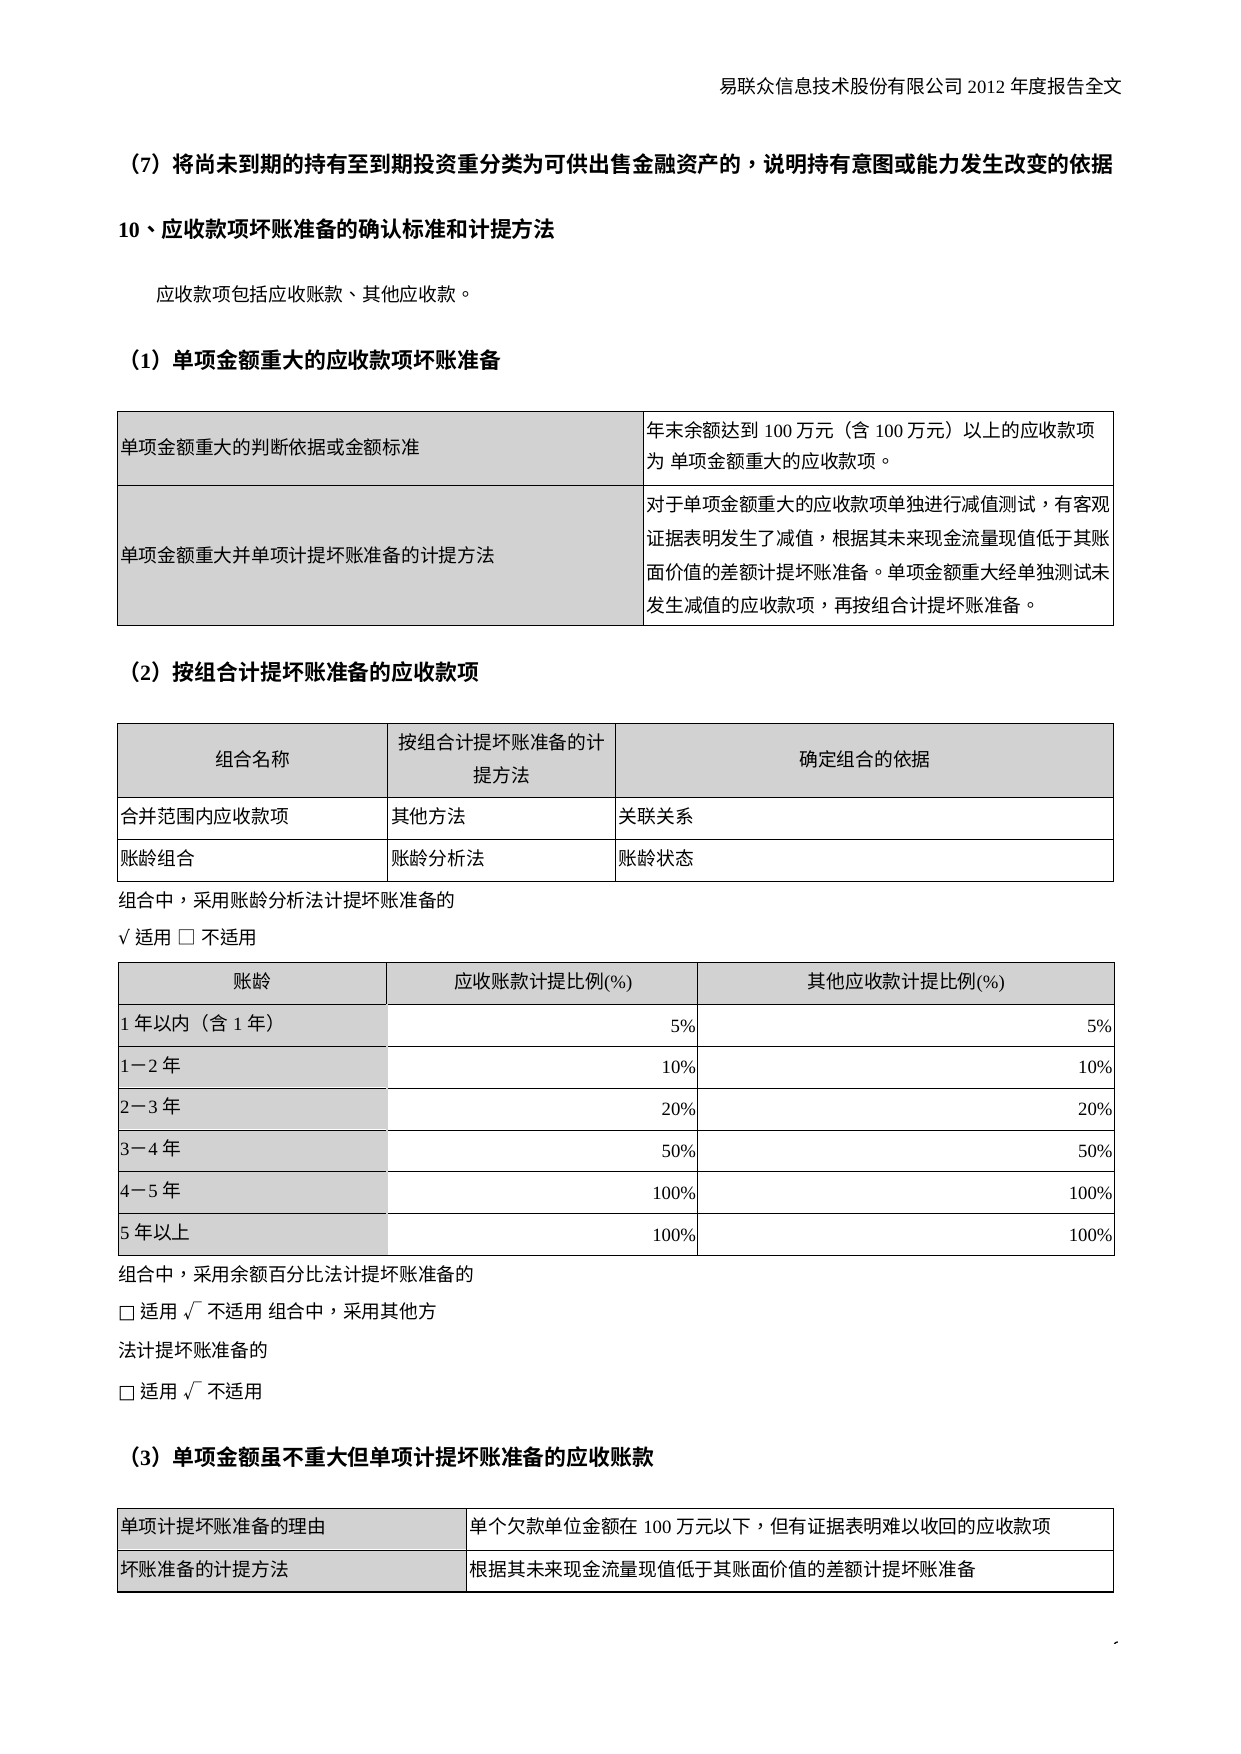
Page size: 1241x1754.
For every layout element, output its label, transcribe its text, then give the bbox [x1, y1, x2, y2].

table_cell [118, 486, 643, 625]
text □ 适用 √ 不适用 [118, 1378, 1138, 1403]
subtitle （3）单项金额虽不重大但单项计提坏账准备的应收账款 [118, 1441, 1138, 1471]
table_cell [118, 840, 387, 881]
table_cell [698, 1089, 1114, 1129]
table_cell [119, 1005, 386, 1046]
subtitle 10、应收款项坏账准备的确认标准和计提方法 [118, 214, 1138, 244]
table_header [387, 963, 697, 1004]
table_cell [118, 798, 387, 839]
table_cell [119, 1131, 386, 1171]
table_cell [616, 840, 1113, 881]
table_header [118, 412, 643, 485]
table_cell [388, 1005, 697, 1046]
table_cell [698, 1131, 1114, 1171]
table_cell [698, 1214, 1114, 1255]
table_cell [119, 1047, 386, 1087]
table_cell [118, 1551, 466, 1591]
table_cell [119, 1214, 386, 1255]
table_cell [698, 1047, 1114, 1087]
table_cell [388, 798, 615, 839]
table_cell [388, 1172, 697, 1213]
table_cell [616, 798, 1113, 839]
text 应收款项包括应收账款、其他应收款。 [153, 281, 477, 307]
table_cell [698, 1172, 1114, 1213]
text √ 适用 □ 不适用 [118, 925, 1138, 950]
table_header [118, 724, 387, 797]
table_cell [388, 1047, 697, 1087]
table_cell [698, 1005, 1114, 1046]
text □ 适用 √ 不适用 组合中，采用其他方法计提坏账准备的 [118, 1299, 439, 1363]
text 组合中，采用账龄分析法计提坏账准备的 [118, 887, 1138, 913]
text 组合中，采用余额百分比法计提坏账准备的 [118, 1261, 1138, 1287]
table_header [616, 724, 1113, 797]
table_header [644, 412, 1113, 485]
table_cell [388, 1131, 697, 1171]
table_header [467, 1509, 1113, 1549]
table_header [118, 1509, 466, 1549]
subtitle （7）将尚未到期的持有至到期投资重分类为可供出售金融资产的，说明持有意图或能力发生改变的依据 [118, 149, 1138, 179]
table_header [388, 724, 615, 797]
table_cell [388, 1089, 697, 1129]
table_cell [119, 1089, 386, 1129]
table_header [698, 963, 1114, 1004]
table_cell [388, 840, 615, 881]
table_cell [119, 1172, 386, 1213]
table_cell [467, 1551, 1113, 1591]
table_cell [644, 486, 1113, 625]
subtitle （2）按组合计提坏账准备的应收款项 [118, 657, 1138, 687]
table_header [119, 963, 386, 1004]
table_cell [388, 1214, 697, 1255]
subtitle （1）单项金额重大的应收款项坏账准备 [118, 344, 1138, 374]
